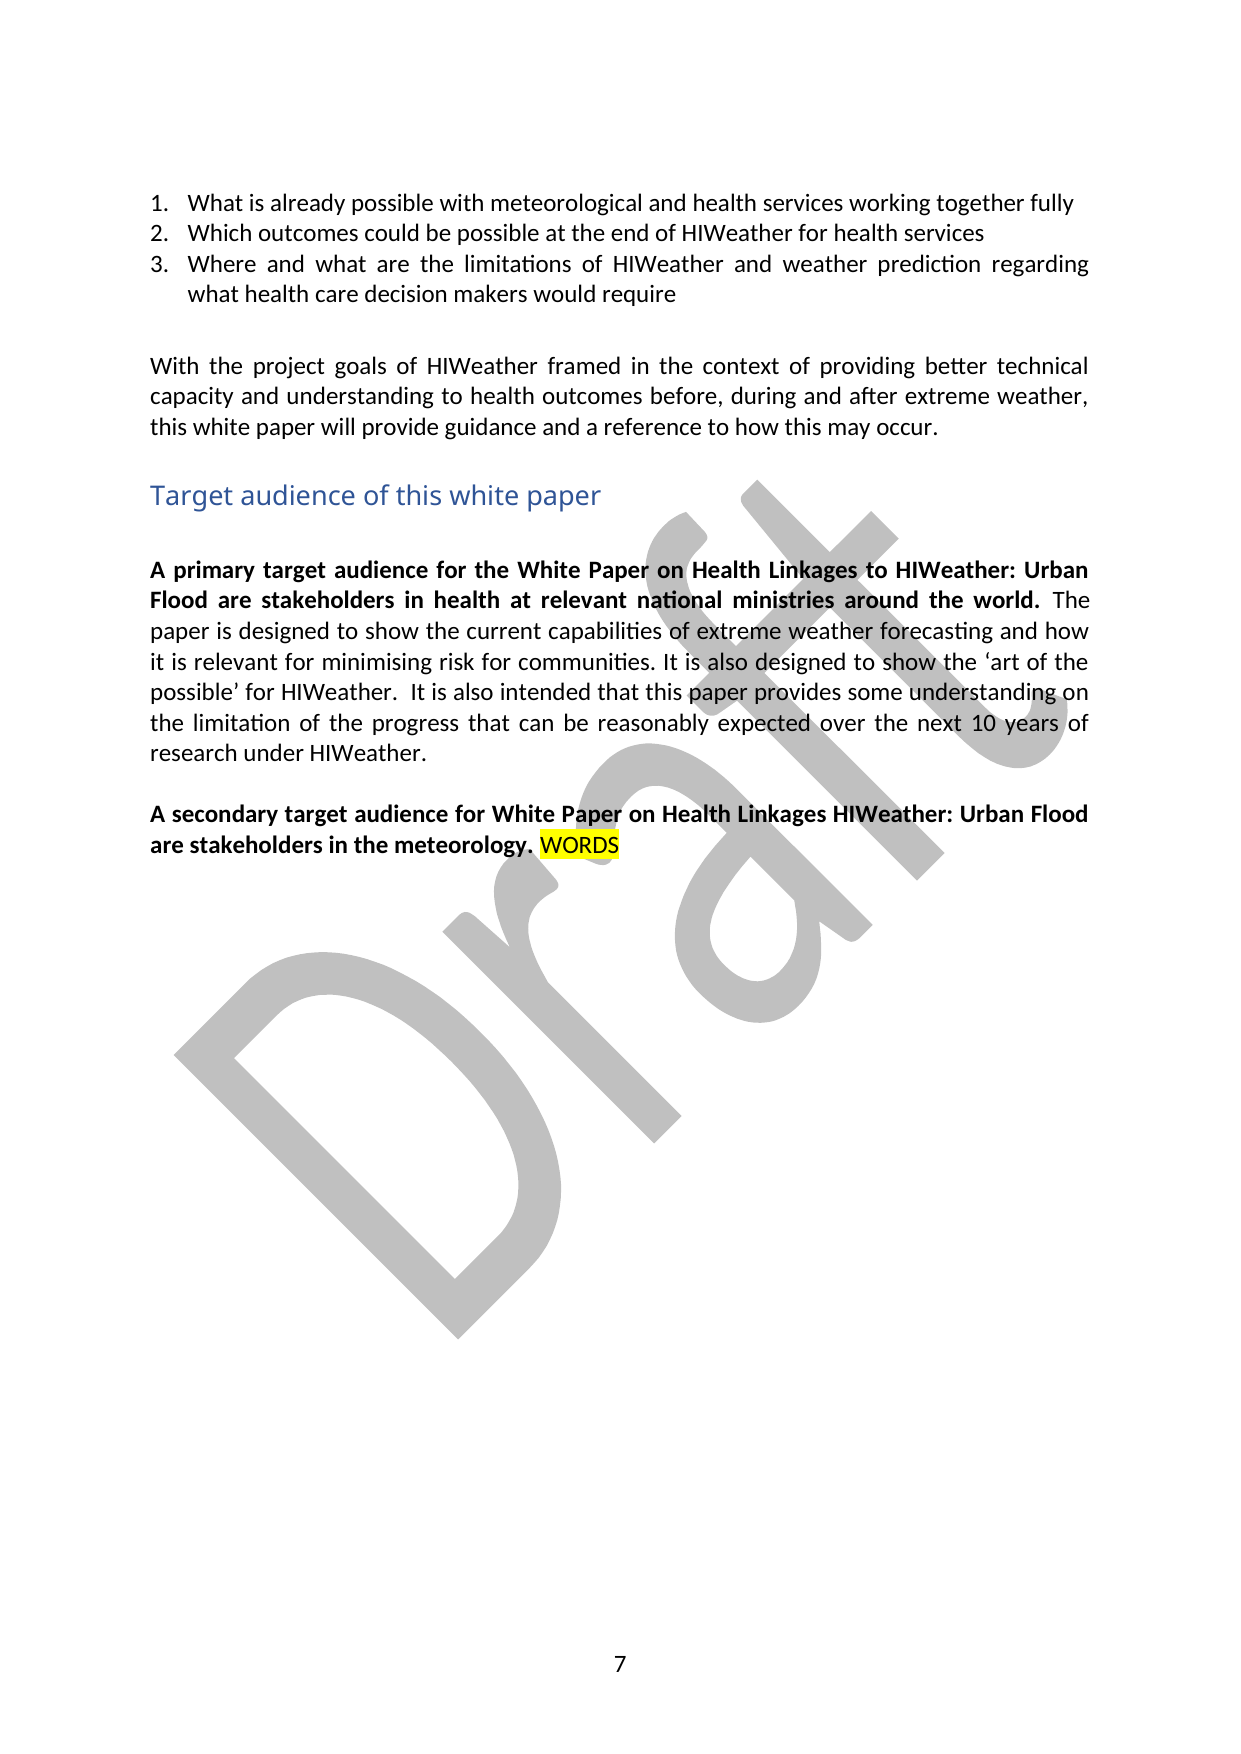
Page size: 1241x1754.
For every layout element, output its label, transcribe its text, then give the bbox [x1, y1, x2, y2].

text A primary target audience for the White Paper on Health Linkages to HIWeather: Urban Flood are stakeholders in health at relevant national ministries around the world. The paper is designed to show the current capabilities of extreme weather forecasting and how it is relevant for minimising risk for communities. It is also designed to show the ‘art of the possible’ for HIWeather. It is also intended that this paper provides some understanding on the limitation of the progress that can be reasonably expected over the next 10 years of research under HIWeather. [150, 554, 1090, 768]
text A secondary target audience for White Paper on Health Linkages HIWeather: Urban Flood are stakeholders in the meteorology. WORDS [150, 798, 1090, 859]
list Which outcomes could be possible at the end of HIWeather for health services [150, 217, 1090, 248]
subtitle Target audience of this white paper [150, 476, 1090, 513]
list What is already possible with meteorological and health services working together fully [150, 187, 1090, 217]
text With the project goals of HIWeather framed in the context of providing better technical capacity and understanding to health outcomes before, during and after extreme weather, this white paper will provide guidance and a reference to how this may occur. [150, 350, 1090, 442]
list Where and what are the limitations of HIWeather and weather prediction regarding what health care decision makers would require [150, 248, 1090, 309]
